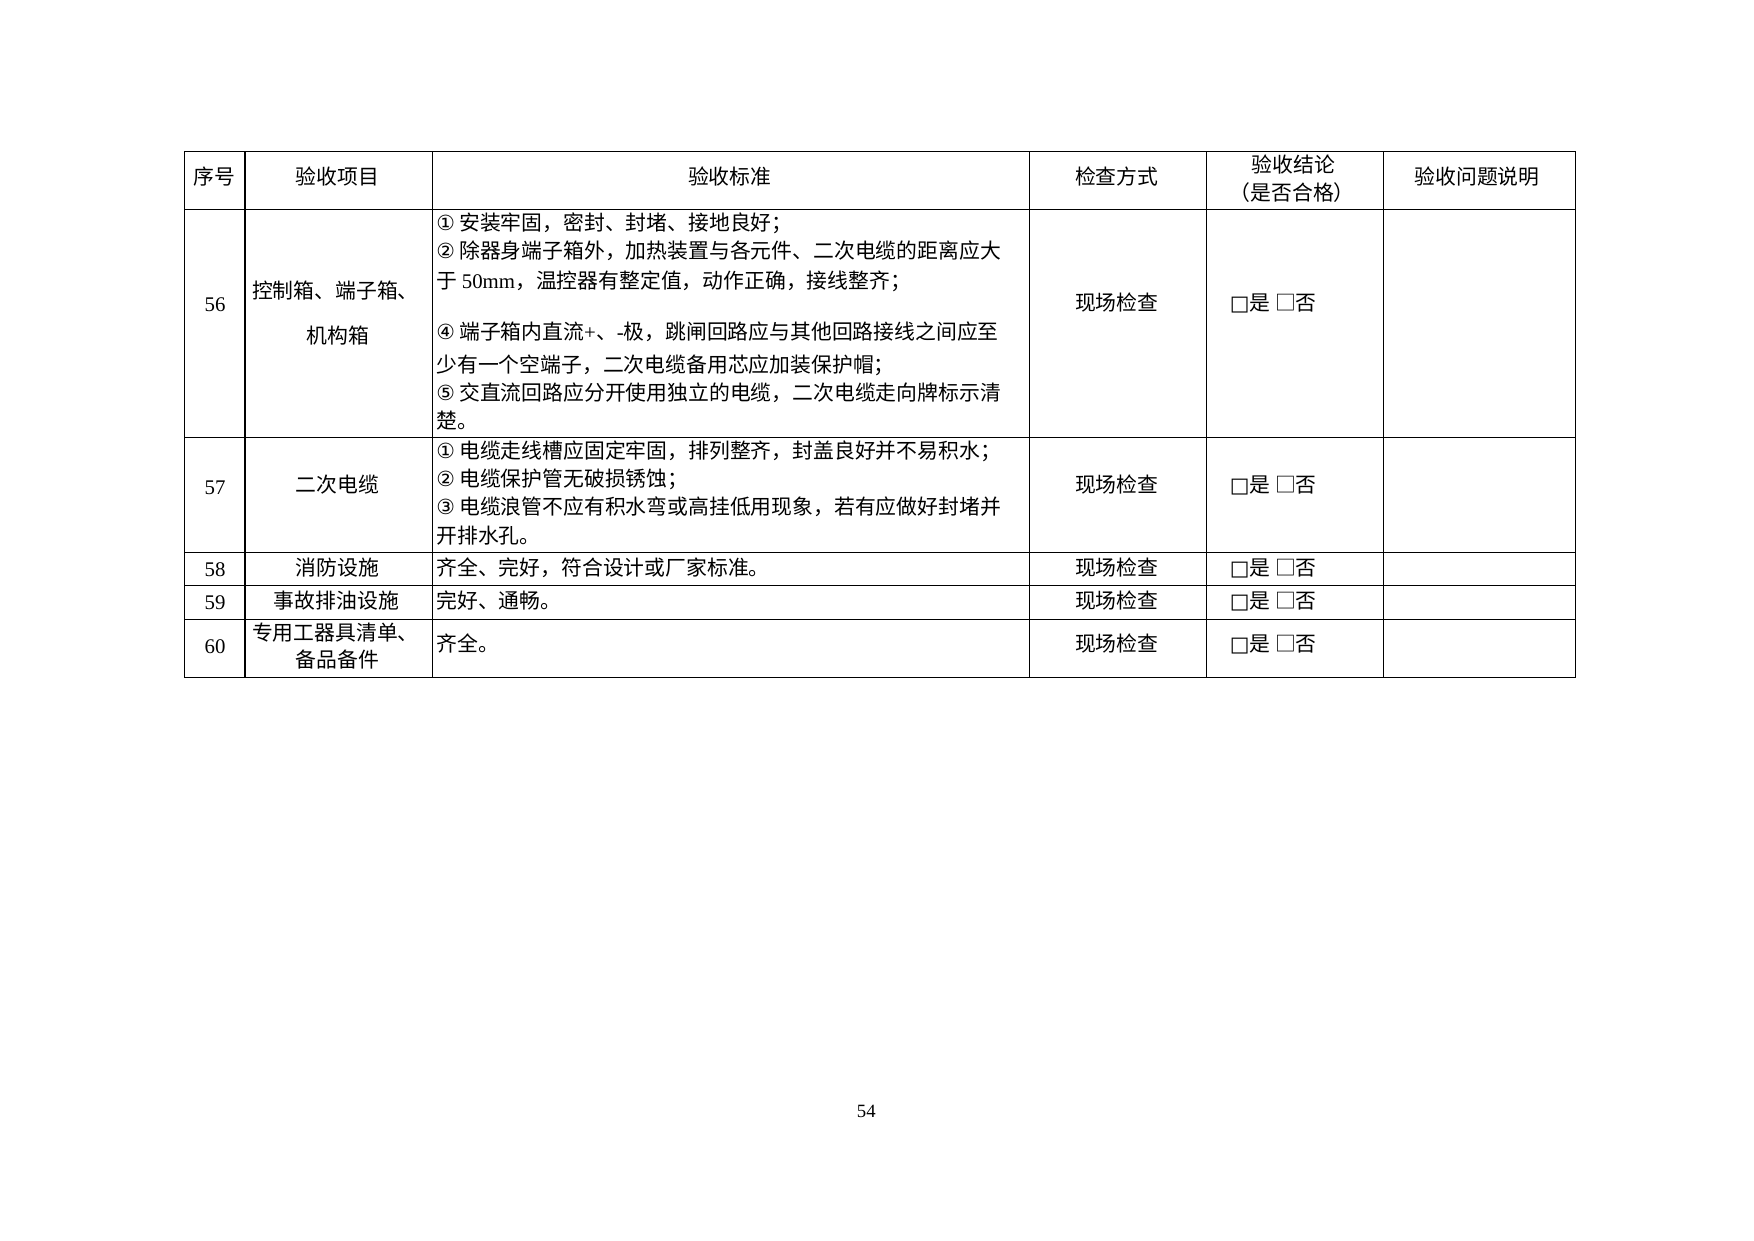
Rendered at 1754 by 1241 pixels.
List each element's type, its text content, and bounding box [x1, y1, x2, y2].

text 54 [857, 1101, 1754, 1122]
